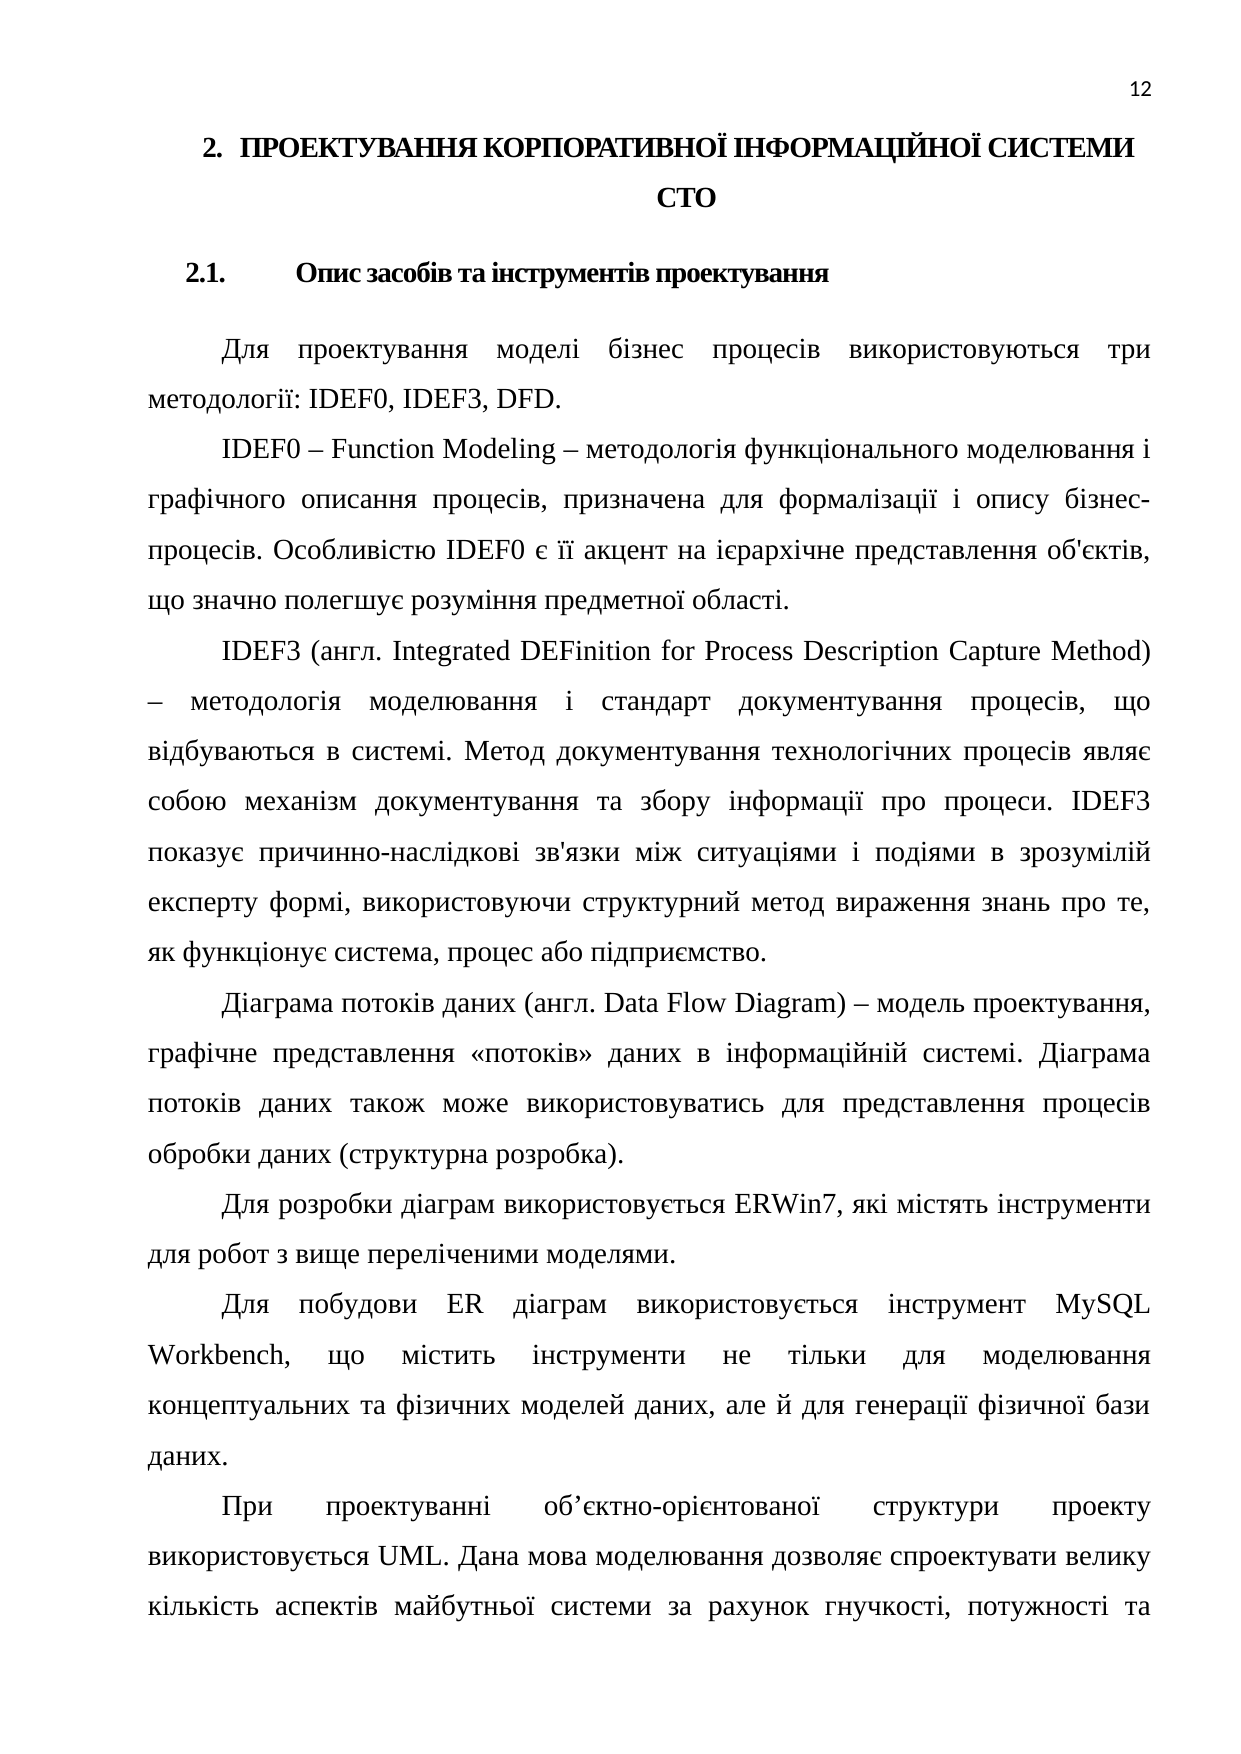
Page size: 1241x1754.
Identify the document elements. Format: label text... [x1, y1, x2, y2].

text Діаграма потоків даних (англ. Data Flow Diagram) – модель проектування, графічне представлення «потоків» даних в інформаційній системі. Діаграма потоків даних також може використовуватись для представлення процесів обробки даних (структурна розробка). [148, 985, 1152, 1169]
text Для розробки діаграм використовується ERWin7, які містять інструменти для робот з вище переліченими моделями. [148, 1186, 1152, 1270]
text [148, 1488, 1152, 1622]
text IDEF3 (англ. Integrated DEFinition for Process Description Capture Method) – методологія моделювання і стандарт документування процесів, що відбуваються в системі. Метод документування технологічних процесів являє собою механізм документування та збору інформації про процеси. IDEF3 показує причинно-наслідкові зв'язки між ситуаціями і подіями в зрозумілій експерту формі, використовуючи структурний метод вираження знань про те, як функціонує система, процес або підприємство. [148, 633, 1152, 968]
text Для проектування моделі бізнес процесів використовуються три методології: IDEF0, IDEF3, DFD. [148, 331, 1152, 414]
text Для побудови ER діаграм використовується інструмент MySQL Workbench, що містить інструменти не тільки для моделювання концептуальних та фізичних моделей даних, але й для генерації фізичної бази даних. [148, 1287, 1152, 1471]
text IDEF0 – Function Modeling – методологія функціонального моделювання і графічного описання процесів, призначена для формалізації і опису бізнес-процесів. Особливістю IDEF0 є її акцент на ієрархічне представлення об'єктів, що значно полегшує розуміння предметної області. [148, 431, 1152, 616]
list Опис засобів та інструментів проектування [185, 255, 1152, 289]
list ПРОЕКТУВАННЯ КОРПОРАТИВНОЇ ІНФОРМАЦІЙНОЇ СИСТЕМИ СТО [185, 130, 1152, 214]
